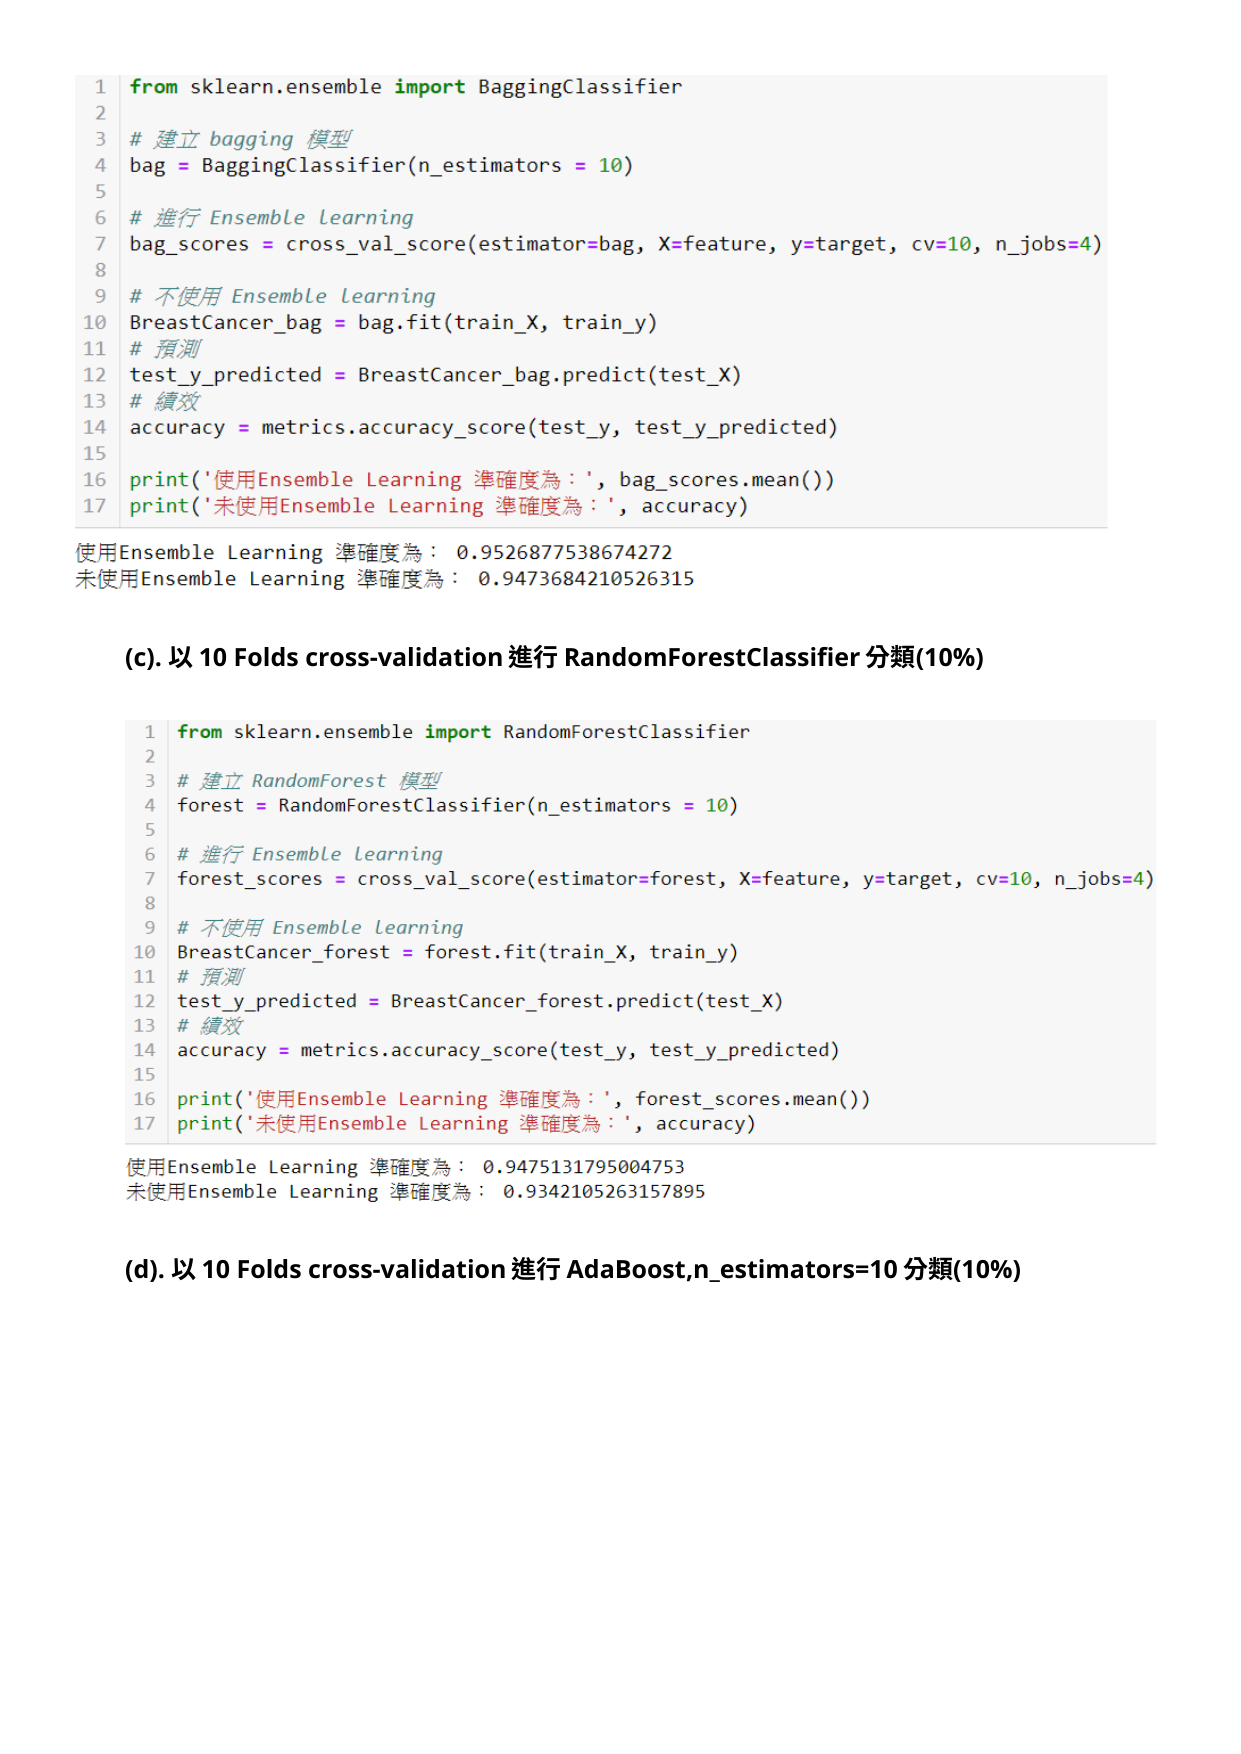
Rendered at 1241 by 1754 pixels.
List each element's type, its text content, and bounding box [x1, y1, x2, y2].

picture [75, 75, 1108, 591]
picture [125, 720, 1157, 1203]
list (d). 以10 Folds cross-validation進行AdaBoost,n_estimators=10分類(10%) [75, 1250, 1165, 1286]
list (c). 以10 Folds cross-validation進行RandomForestClassifier分類(10%) [75, 638, 1165, 674]
